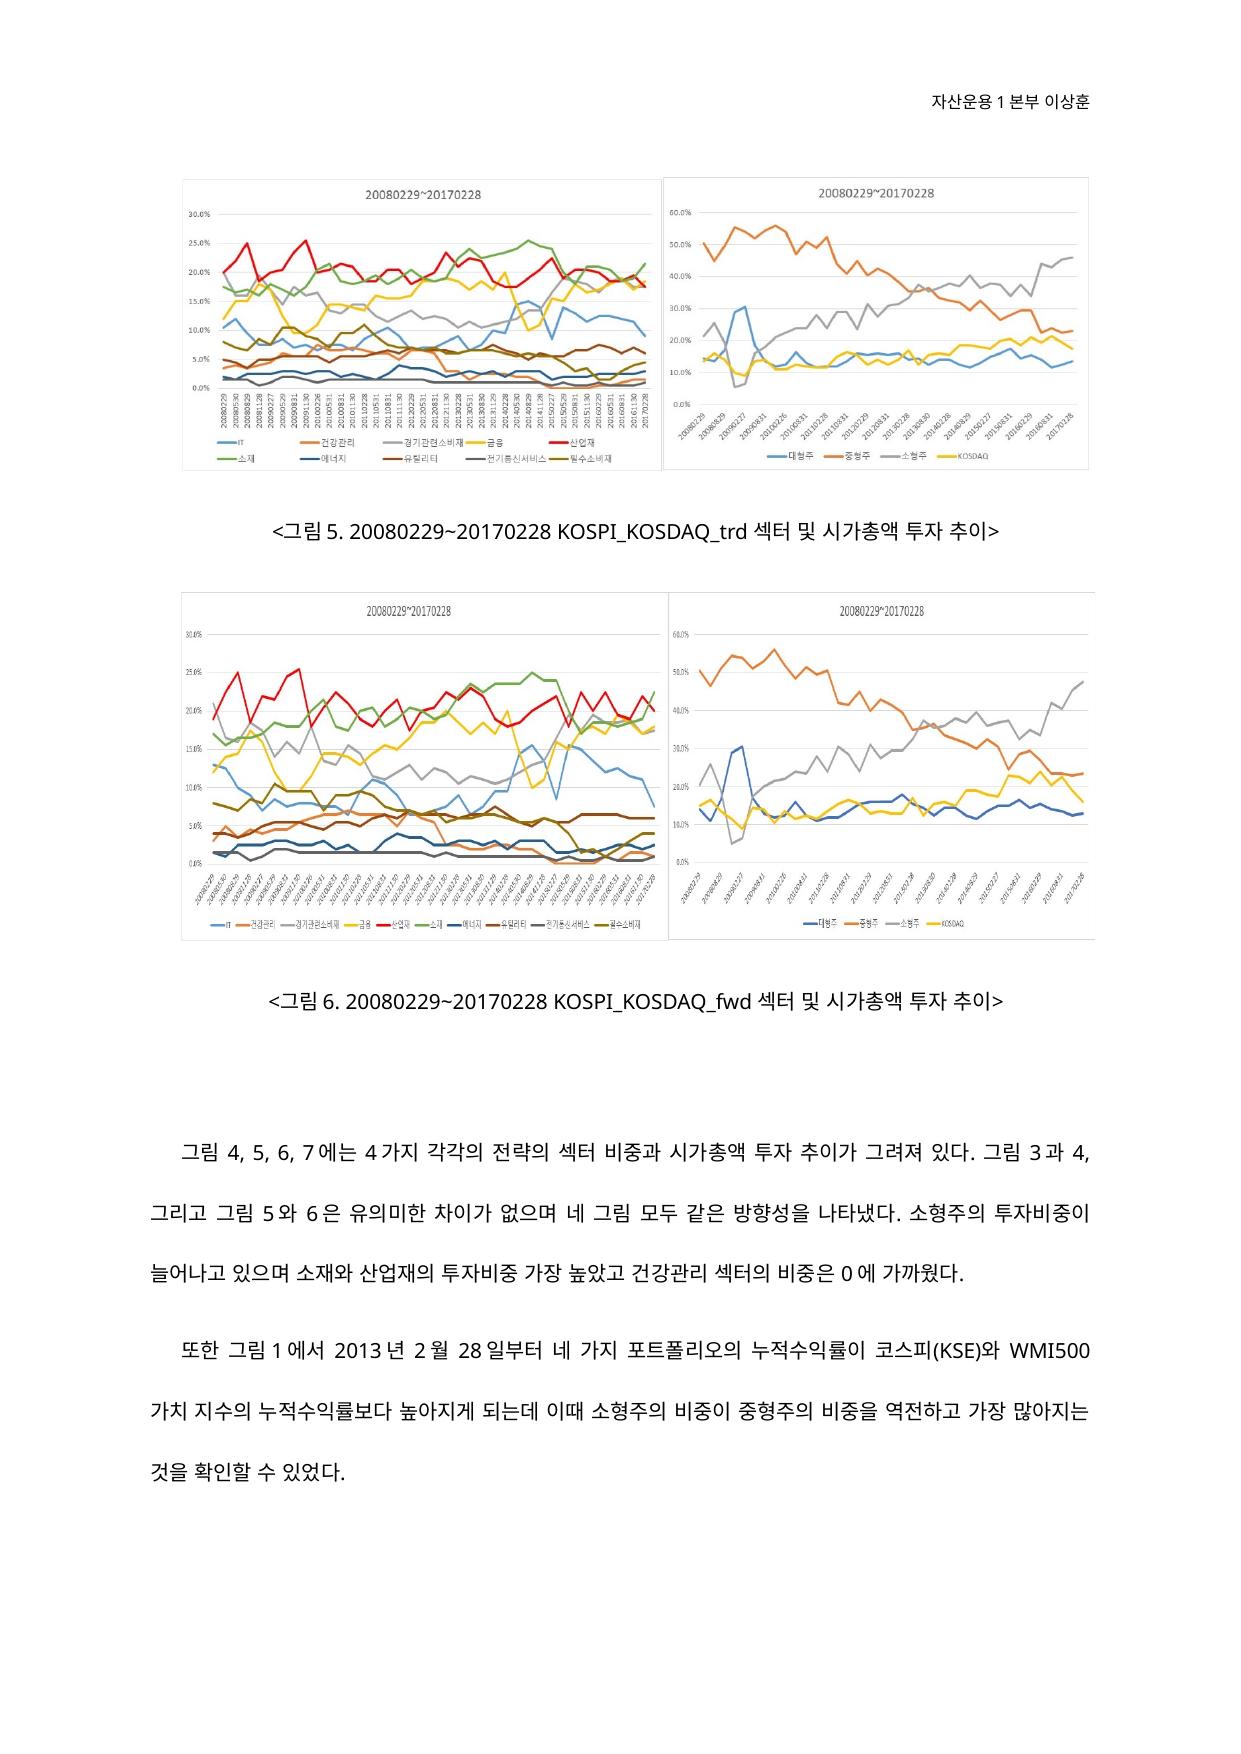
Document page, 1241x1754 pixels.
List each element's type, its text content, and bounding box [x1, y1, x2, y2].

text 그림 4, 5, 6, 7에는 4가지 각각의 전략의 섹터 비중과 시가총액 투자 추이가 그려져 있다. 그림 3과 4, 그리고 그림 5와 6은 유의미한 차이가 없으며 네 그림 모두 같은 방향성을 나타냈다. 소형주의 투자비중이 늘어나고 있으며 소재와 산업재의 투자비중 가장 높았고 건강관리 섹터의 비중은 0에 가까웠다. [150, 1136, 1090, 1288]
text <그림6. 20080229~20170228 KOSPI_KOSDAQ_fwd 섹터 및 시가총액 투자 추이> [150, 986, 1090, 1016]
text 또한 그림1에서 2013년 2월 28일부터 네 가지 포트폴리오의 누적수익률이 코스피(KSE)와 WMI500가치 지수의 누적수익률보다 높아지게 되는데 이때 소형주의 비중이 중형주의 비중을 역전하고 가장 많아지는 것을 확인할 수 있었다. [150, 1335, 1090, 1486]
picture [182, 177, 1089, 471]
picture [181, 592, 1096, 941]
text <그림5. 20080229~20170228 KOSPI_KOSDAQ_trd 섹터 및 시가총액 투자 추이> [150, 516, 1090, 546]
